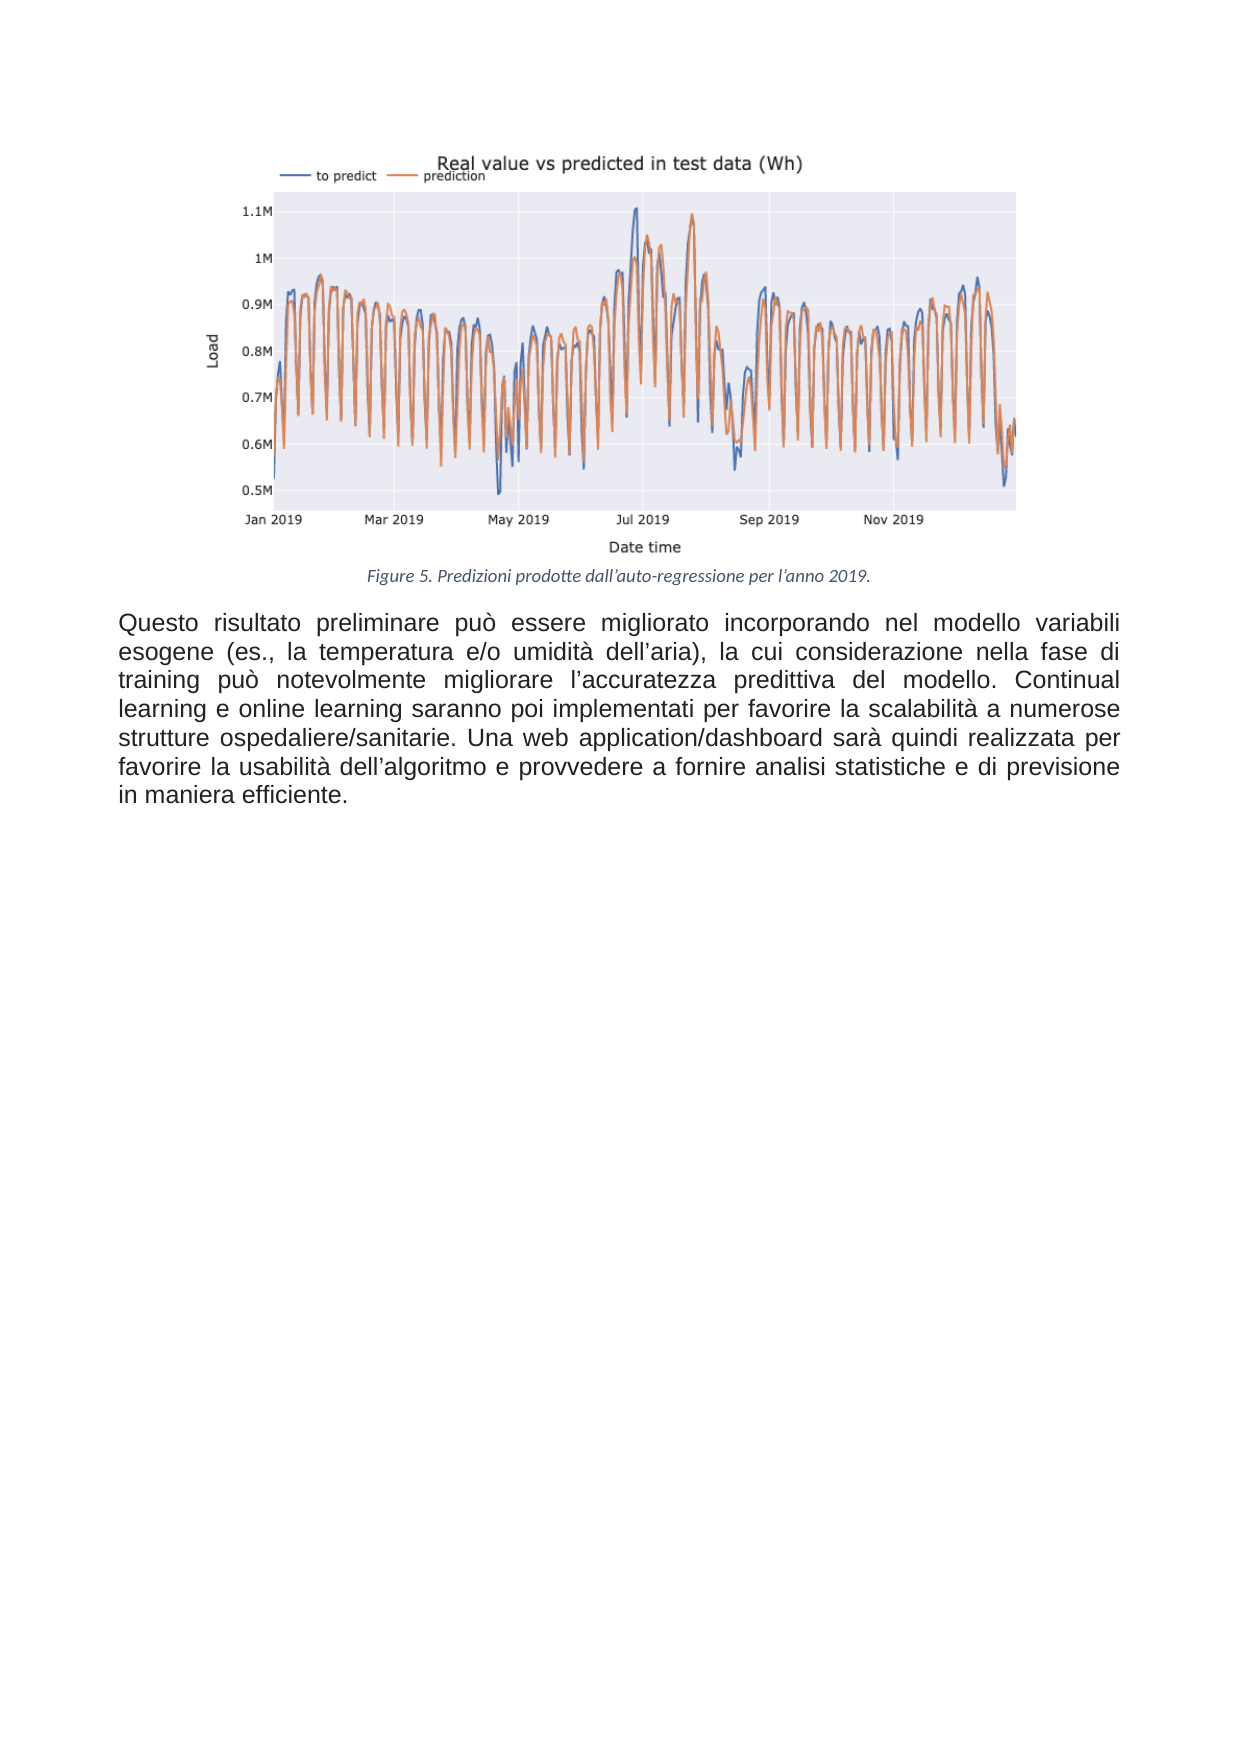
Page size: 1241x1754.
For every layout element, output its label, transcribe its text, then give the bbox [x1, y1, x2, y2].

picture [203, 147, 1037, 565]
text Questo risultato preliminare può essere migliorato incorporando nel modello variabili esogene (es., la temperatura e/o umidità dell’aria), la cui considerazione nella fase di training può notevolmente migliorare l’accuratezza predittiva del modello. Continual learning e online learning saranno poi implementati per favorire la scalabilità a numerose strutture ospedaliere/sanitarie. Una web application/dashboard sarà quindi realizzata per favorire la usabilità dell’algoritmo e provvedere a fornire analisi statistiche e di previsione in maniera efficiente. [118, 608, 1122, 809]
text Figure 5. Predizioni prodotte dall’auto-regressione per l’anno 2019. [118, 564, 1122, 587]
